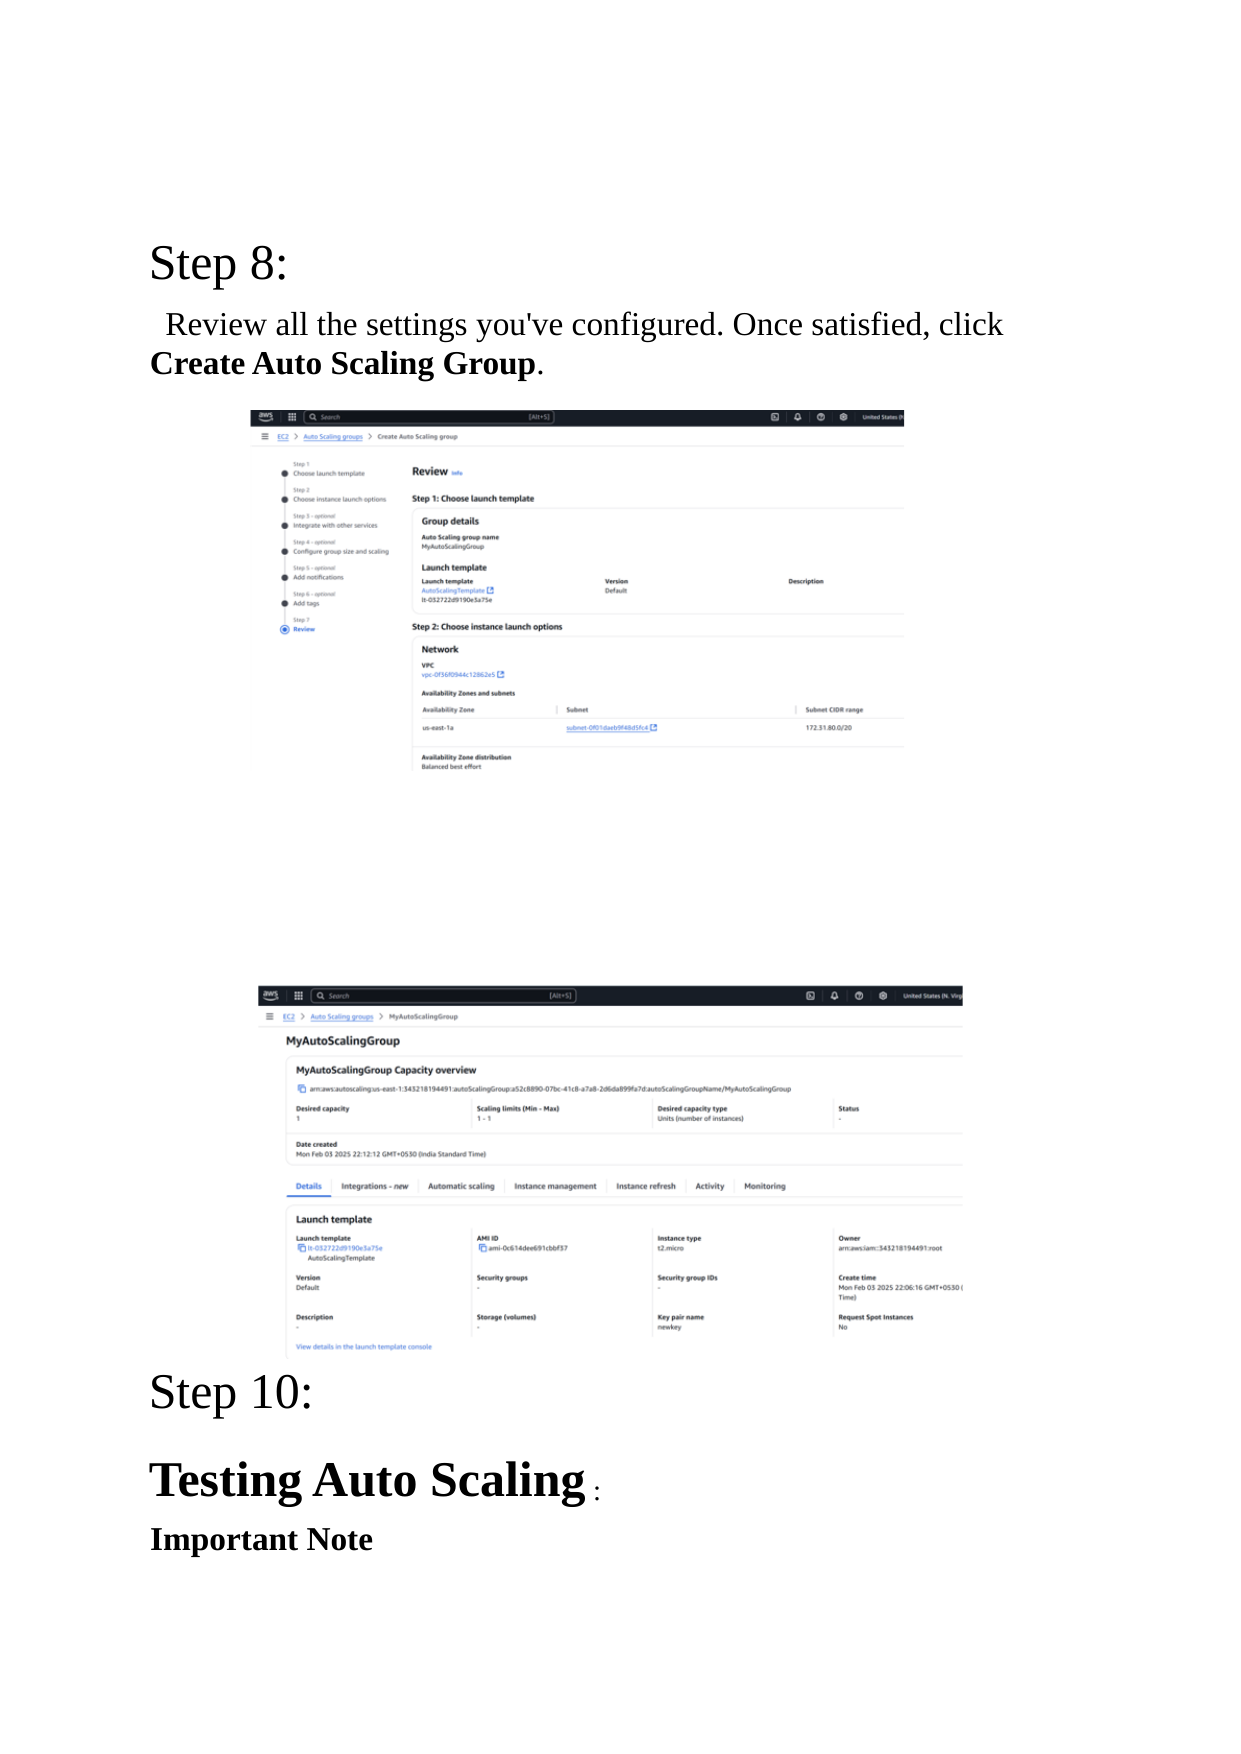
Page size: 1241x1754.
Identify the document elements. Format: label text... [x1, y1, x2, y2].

picture [250, 410, 905, 771]
text Step 8: [148, 233, 1140, 290]
text Testing Auto Scaling : [148, 1449, 745, 1507]
text Step 10: [148, 1362, 1140, 1419]
picture [258, 982, 963, 1359]
text Review all the settings you've configured. Once satisfied, click Create Auto Scaling Group. [148, 304, 1092, 382]
text Important Note [150, 1519, 1140, 1558]
